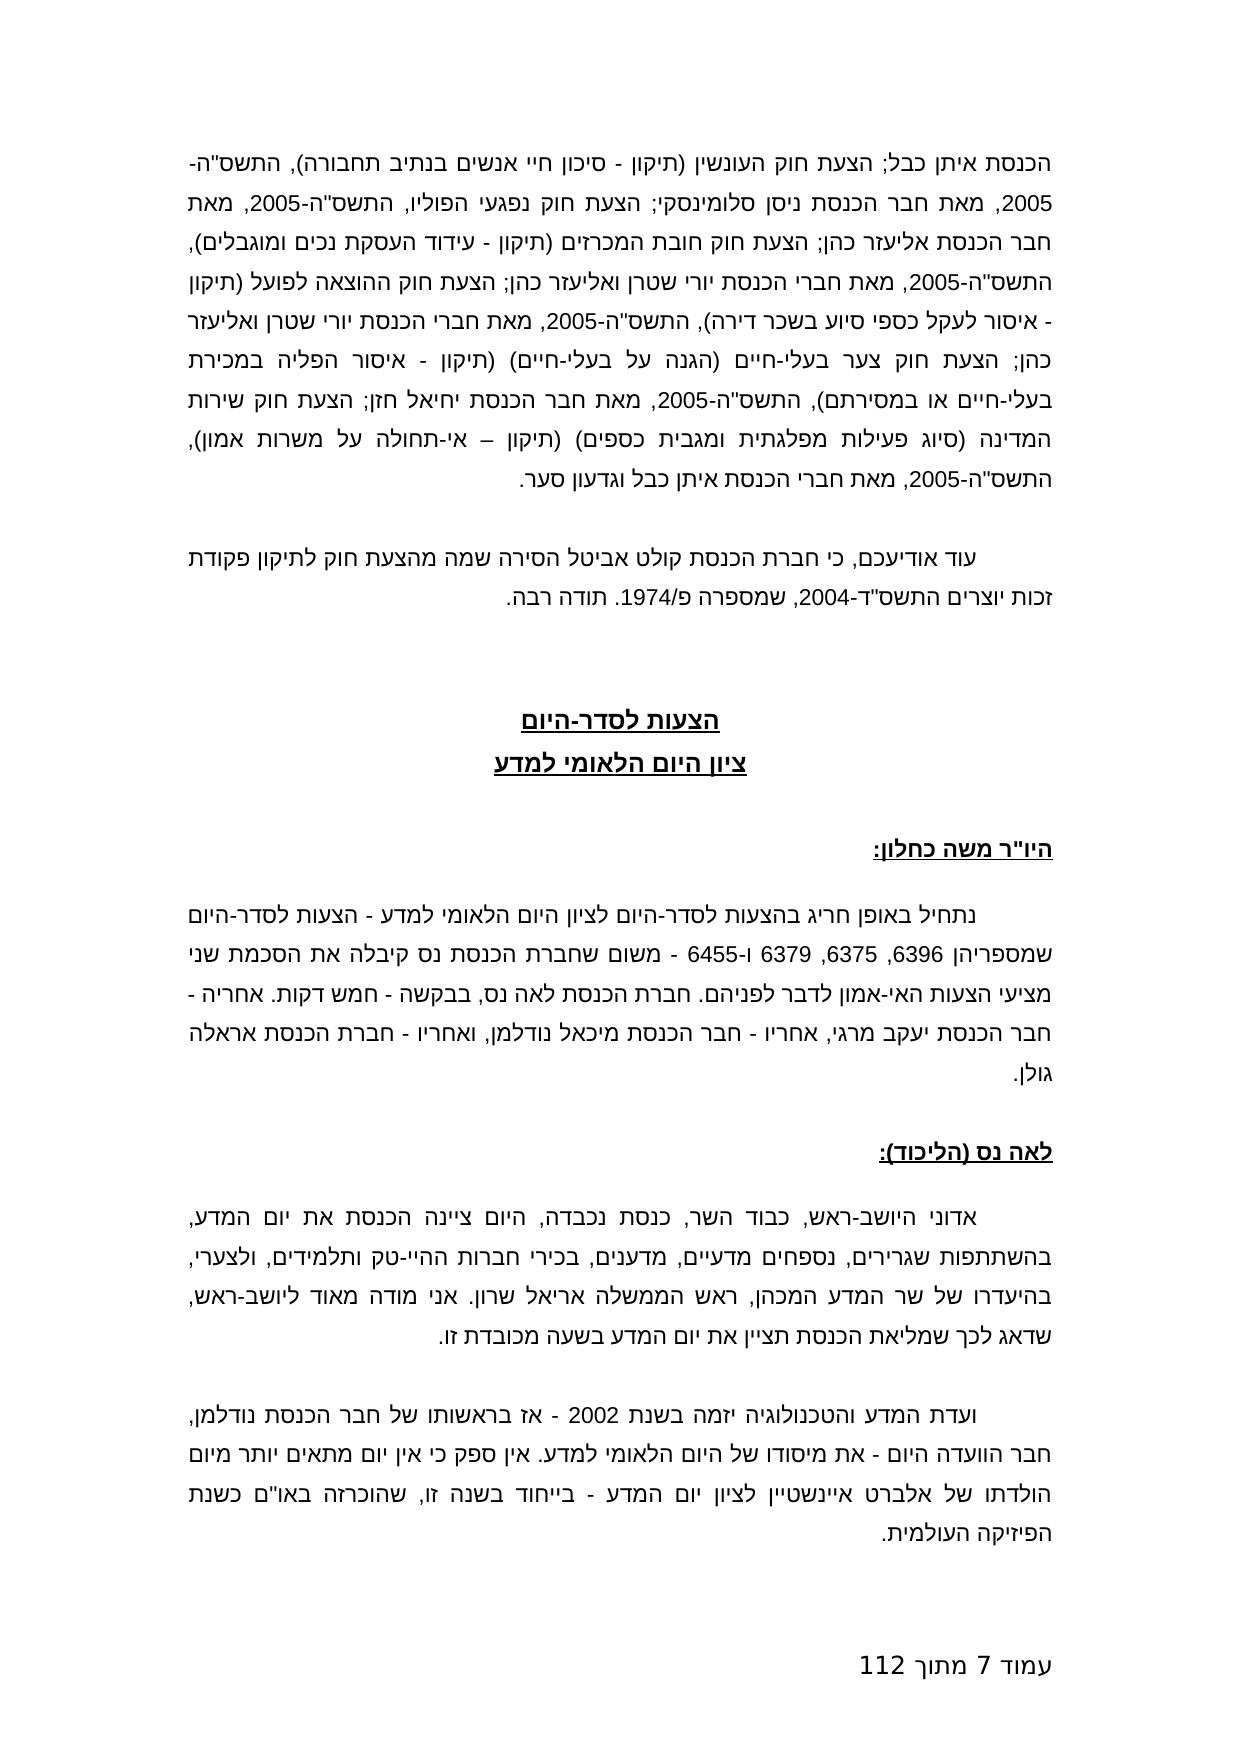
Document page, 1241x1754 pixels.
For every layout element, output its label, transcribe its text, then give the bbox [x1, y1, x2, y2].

text עוד אודיעכם, כי חברת הכנסת קולט אביטל הסירה שמה מהצעת חוק לתיקון פקודת זכות יוצרים התשס"ד-2004, שמספרה פ/1974. תודה רבה. [187, 545, 1053, 611]
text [187, 150, 1053, 492]
text הצעות לסדר-היום [187, 706, 1053, 735]
text נתחיל באופן חריג בהצעות לסדר-היום לציון היום הלאומי למדע - הצעות לסדר-היום שמספריהן 6396, 6375, 6379 ו-6455 - משום שחברת הכנסת נס קיבלה את הסכמת שני מציעי הצעות האי-אמון לדבר לפניהם. חברת הכנסת לאה נס, בבקשה - חמש דקות. אחריה - חבר הכנסת יעקב מרגי, אחריו - חבר הכנסת מיכאל נודלמן, ואחריו - חברת הכנסת אראלה גולן. [187, 902, 1053, 1086]
text לאה נס (הליכוד): [187, 1138, 1053, 1165]
text אדוני היושב-ראש, כבוד השר, כנסת נכבדה, היום ציינה הכנסת את יום המדע, בהשתתפות שגרירים, נספחים מדעיים, מדענים, בכירי חברות ההיי-טק ותלמידים, ולצערי, בהיעדרו של שר המדע המכהן, ראש הממשלה אריאל שרון. אני מודה מאוד ליושב-ראש, שדאג לכך שמליאת הכנסת תציין את יום המדע בשעה מכובדת זו. [187, 1204, 1053, 1349]
text היו"ר משה כחלון: [187, 836, 1053, 862]
text ציון היום הלאומי למדע [187, 749, 1053, 778]
text ועדת המדע והטכנולוגיה יזמה בשנת 2002 - אז בראשותו של חבר הכנסת נודלמן, חבר הוועדה היום - את מיסודו של היום הלאומי למדע. אין ספק כי אין יום מתאים יותר מיום הולדתו של אלברט איינשטיין לציון יום המדע - בייחוד בשנה זו, שהוכרזה באו"ם כשנת הפיזיקה העולמית. [187, 1402, 1053, 1546]
